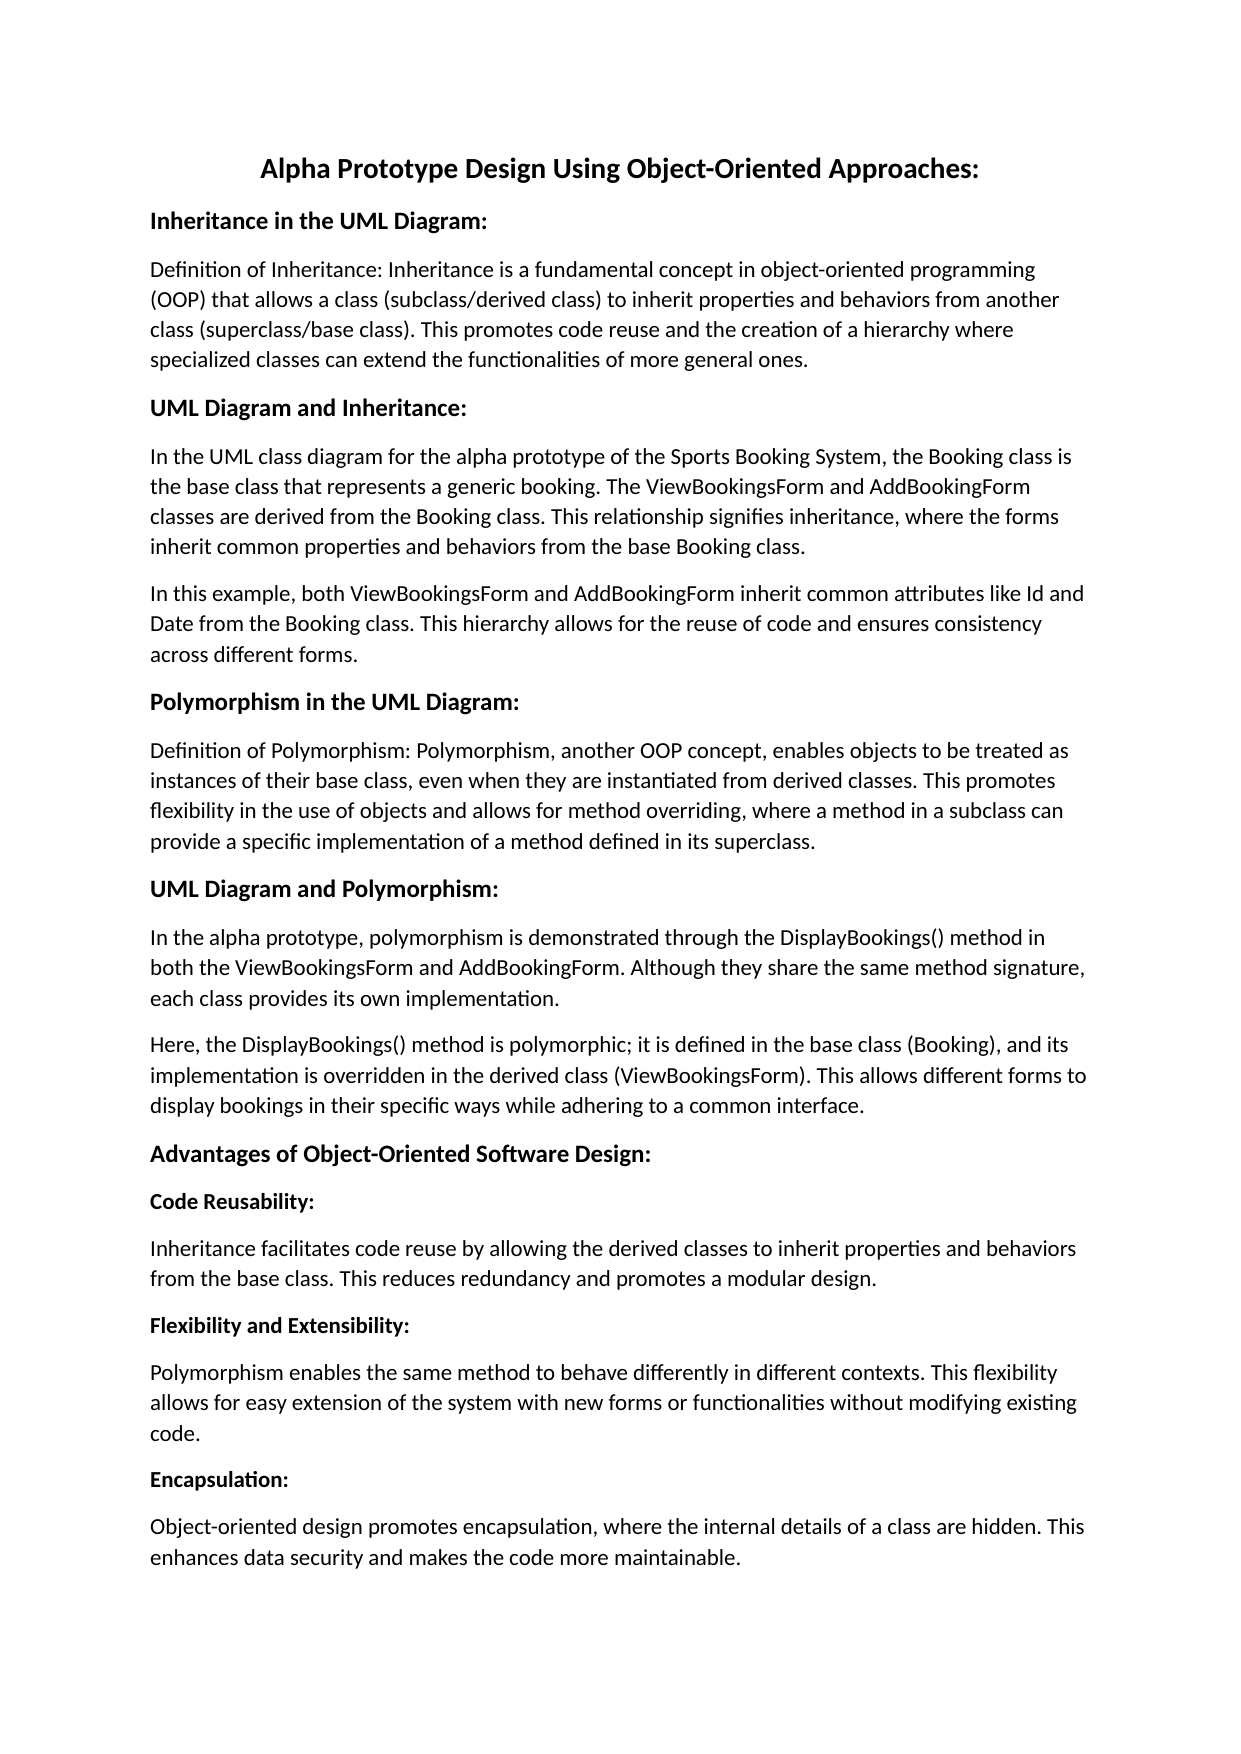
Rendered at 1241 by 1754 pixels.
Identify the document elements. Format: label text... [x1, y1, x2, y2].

text In the UML class diagram for the alpha prototype of the Sports Booking System, the Booking class is the base class that represents a generic booking. The ViewBookingsForm and AddBookingForm classes are derived from the Booking class. This relationship signifies inheritance, where the forms inherit common properties and behaviors from the base Booking class. [150, 442, 1090, 560]
text Inheritance in the UML Diagram: [150, 205, 1090, 236]
text Code Reusability: [150, 1187, 1090, 1215]
text UML Diagram and Inheritance: [150, 392, 1090, 423]
text Object-oriented design promotes encapsulation, where the internal details of a class are hidden. This enhances data security and makes the code more maintainable. [150, 1512, 1090, 1571]
text Polymorphism in the UML Diagram: [150, 687, 1090, 717]
text Definition of Inheritance: Inheritance is a fundamental concept in object-oriented programming (OOP) that allows a class (subclass/derived class) to inherit properties and behaviors from another class (superclass/base class). This promotes code reuse and the creation of a hierarchy where specialized classes can extend the functionalities of more general ones. [150, 255, 1090, 373]
text Polymorphism enables the same method to behave differently in different contexts. This flexibility allows for easy extension of the system with new forms or functionalities without modifying existing code. [150, 1358, 1090, 1447]
text Advantages of Object-Oriented Software Design: [150, 1138, 1090, 1168]
text In the alpha prototype, polymorphism is demonstrated through the DisplayBookings() method in both the ViewBookingsForm and AddBookingForm. Although they share the same method signature, each class provides its own implementation. [150, 923, 1090, 1012]
text Alpha Prototype Design Using Object-Oriented Approaches: [150, 150, 1090, 186]
text In this example, both ViewBookingsForm and AddBookingForm inherit common attributes like Id and Date from the Booking class. This hierarchy allows for the reuse of code and ensures consistency across different forms. [150, 579, 1090, 668]
text Definition of Polymorphism: Polymorphism, another OOP concept, enables objects to be treated as instances of their base class, even when they are instantiated from derived classes. This promotes flexibility in the use of objects and allows for method overriding, where a method in a subclass can provide a specific implementation of a method defined in its superclass. [150, 736, 1090, 855]
text UML Diagram and Polymorphism: [150, 874, 1090, 904]
text Here, the DisplayBookings() method is polymorphic; it is defined in the base class (Booking), and its implementation is overridden in the derived class (ViewBookingsForm). This allows different forms to display bookings in their specific ways while adhering to a common interface. [150, 1031, 1090, 1119]
text Encapsulation: [150, 1466, 1090, 1493]
text Flexibility and Extensibility: [150, 1311, 1090, 1339]
text Inheritance facilitates code reuse by allowing the derived classes to inherit properties and behaviors from the base class. This reduces redundancy and promotes a modular design. [150, 1234, 1090, 1292]
